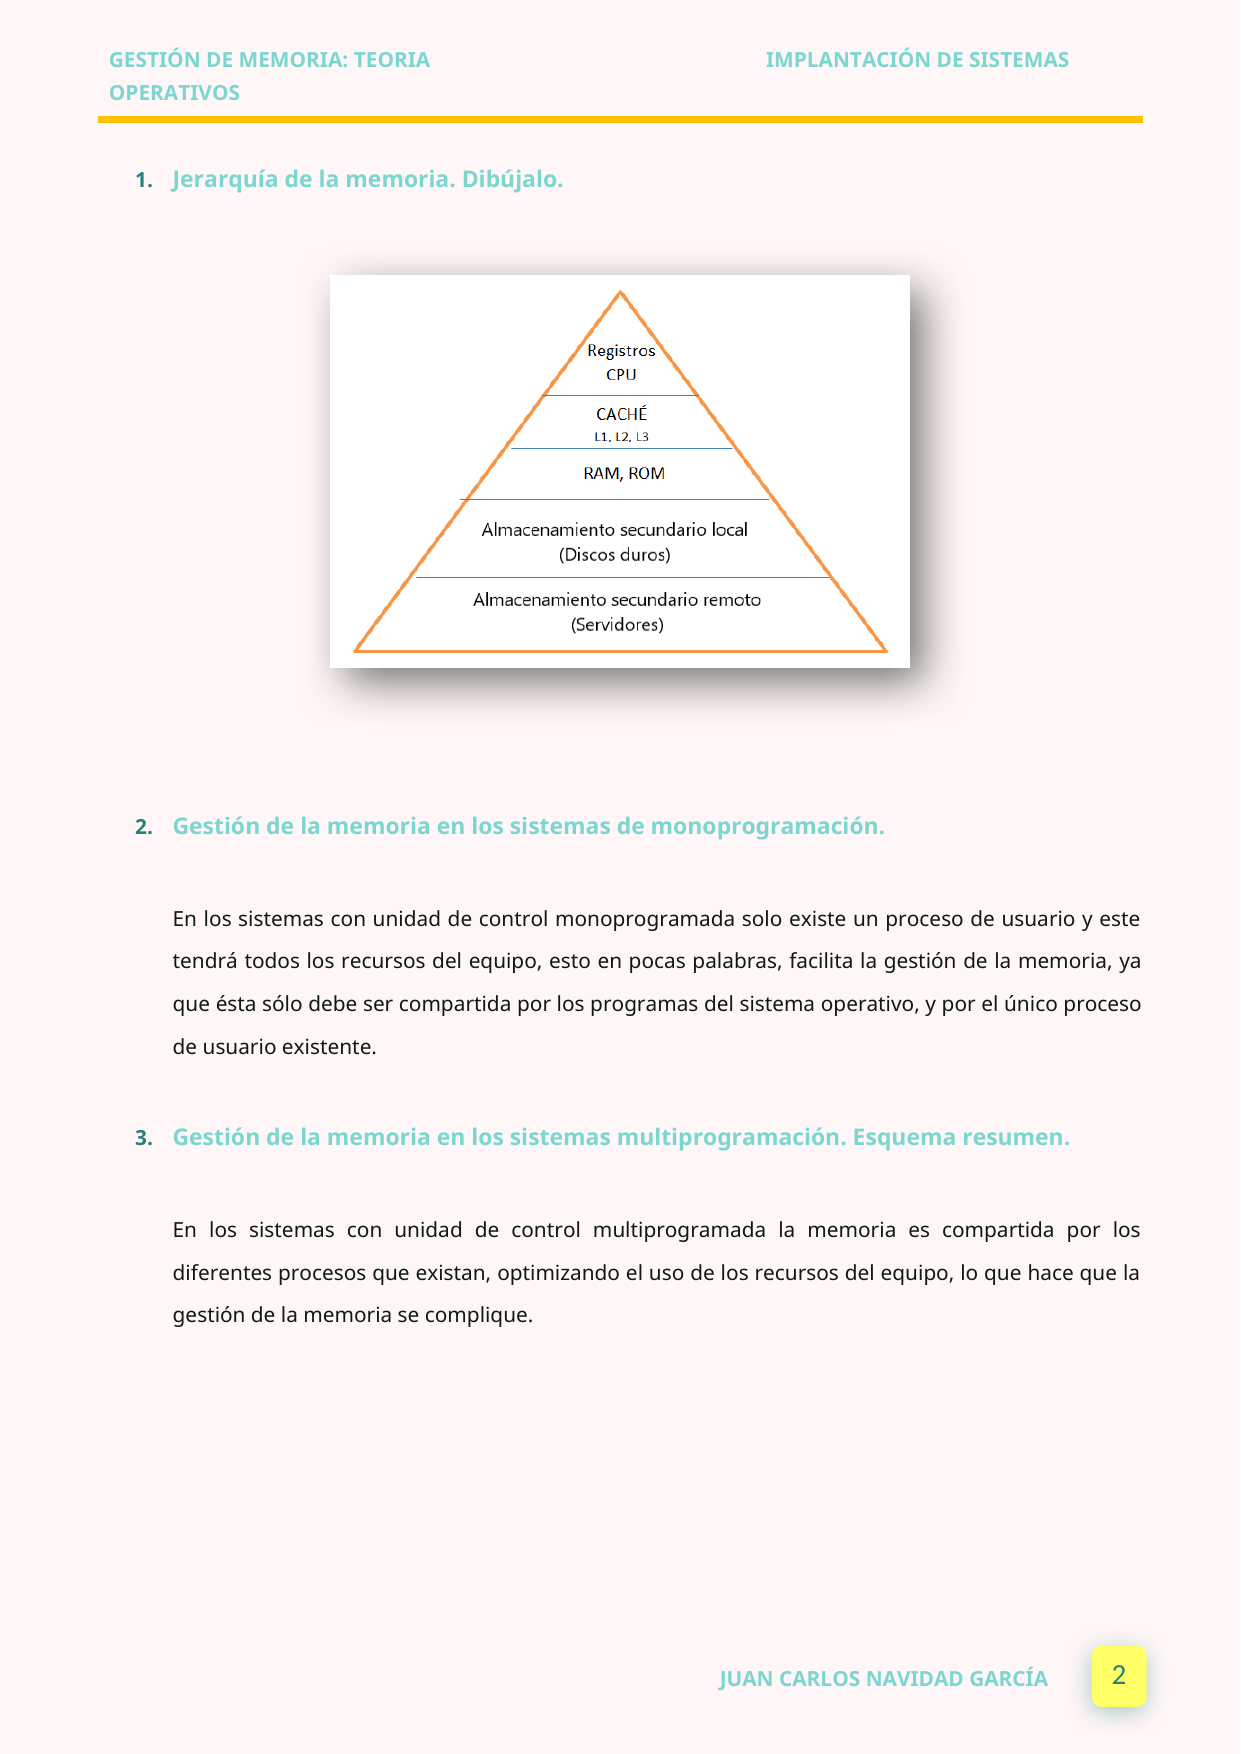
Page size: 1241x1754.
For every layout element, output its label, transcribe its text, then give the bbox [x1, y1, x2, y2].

text En los sistemas con unidad de control multiprogramada la memoria es compartida por los diferentes procesos que existan, optimizando el uso de los recursos del equipo, lo que hace que la gestión de la memoria se complique. [172, 1215, 1143, 1329]
list Gestión de la memoria en los sistemas multiprogramación. Esquema resumen. [135, 1121, 1143, 1153]
text En los sistemas con unidad de control monoprogramada solo existe un proceso de usuario y este tendrá todos los recursos del equipo, esto en pocas palabras, facilita la gestión de la memoria, ya que ésta sólo debe ser compartida por los programas del sistema operativo, y por el único proceso de usuario existente. [172, 904, 1143, 1060]
list Gestión de la memoria en los sistemas de monoprogramación. [135, 810, 1143, 842]
list Jerarquía de la memoria. Dibújalo. [135, 163, 1143, 194]
picture [330, 275, 910, 668]
